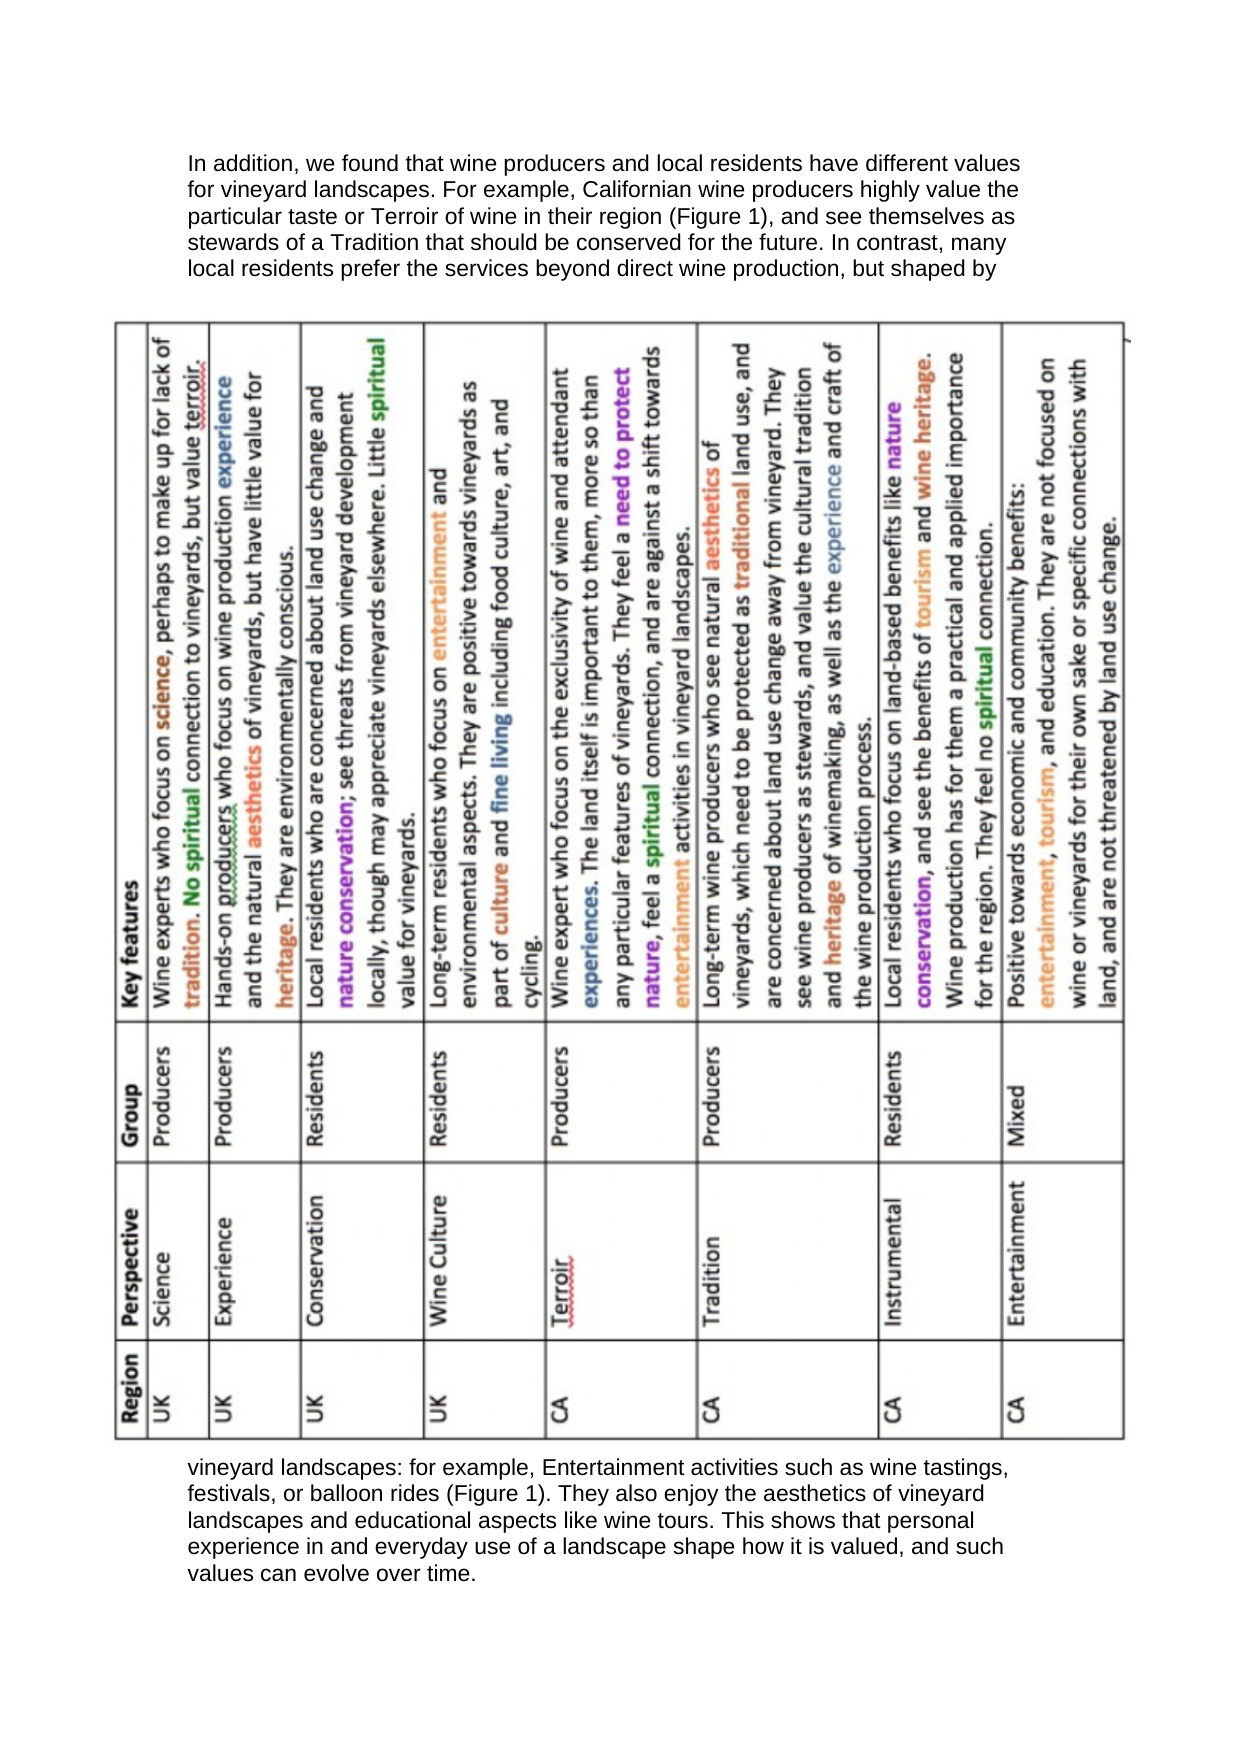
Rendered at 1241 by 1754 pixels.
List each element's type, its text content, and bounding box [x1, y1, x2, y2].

text In addition, we found that wine producers and local residents have different values for vineyard landscapes. For example, Californian wine producers highly value the particular taste or Terroir of wine in their region (Figure 1), and see themselves as stewards of a Tradition that should be conserved for the future. In contrast, many local residents prefer the services beyond direct wine production, but shaped by vineyard landscapes: for example, Entertainment activities such as wine tastings, festivals, or balloon rides (Figure 1). They also enjoy the aesthetics of vineyard landscapes and educational aspects like wine tours. This shows that personal experience in and everyday use of a landscape shape how it is valued, and such values can evolve over time. [187, 150, 1053, 312]
text In addition, we found that wine producers and local residents have different values for vineyard landscapes. For example, Californian wine producers highly value the particular taste or Terroir of wine in their region (Figure 1), and see themselves as stewards of a Tradition that should be conserved for the future. In contrast, many local residents prefer the services beyond direct wine production, but shaped by vineyard landscapes: for example, Entertainment activities such as wine tastings, festivals, or balloon rides (Figure 1). They also enjoy the aesthetics of vineyard landscapes and educational aspects like wine tours. This shows that personal experience in and everyday use of a landscape shape how it is valued, and such values can evolve over time. [187, 1443, 1053, 1586]
picture [110, 313, 1131, 1442]
